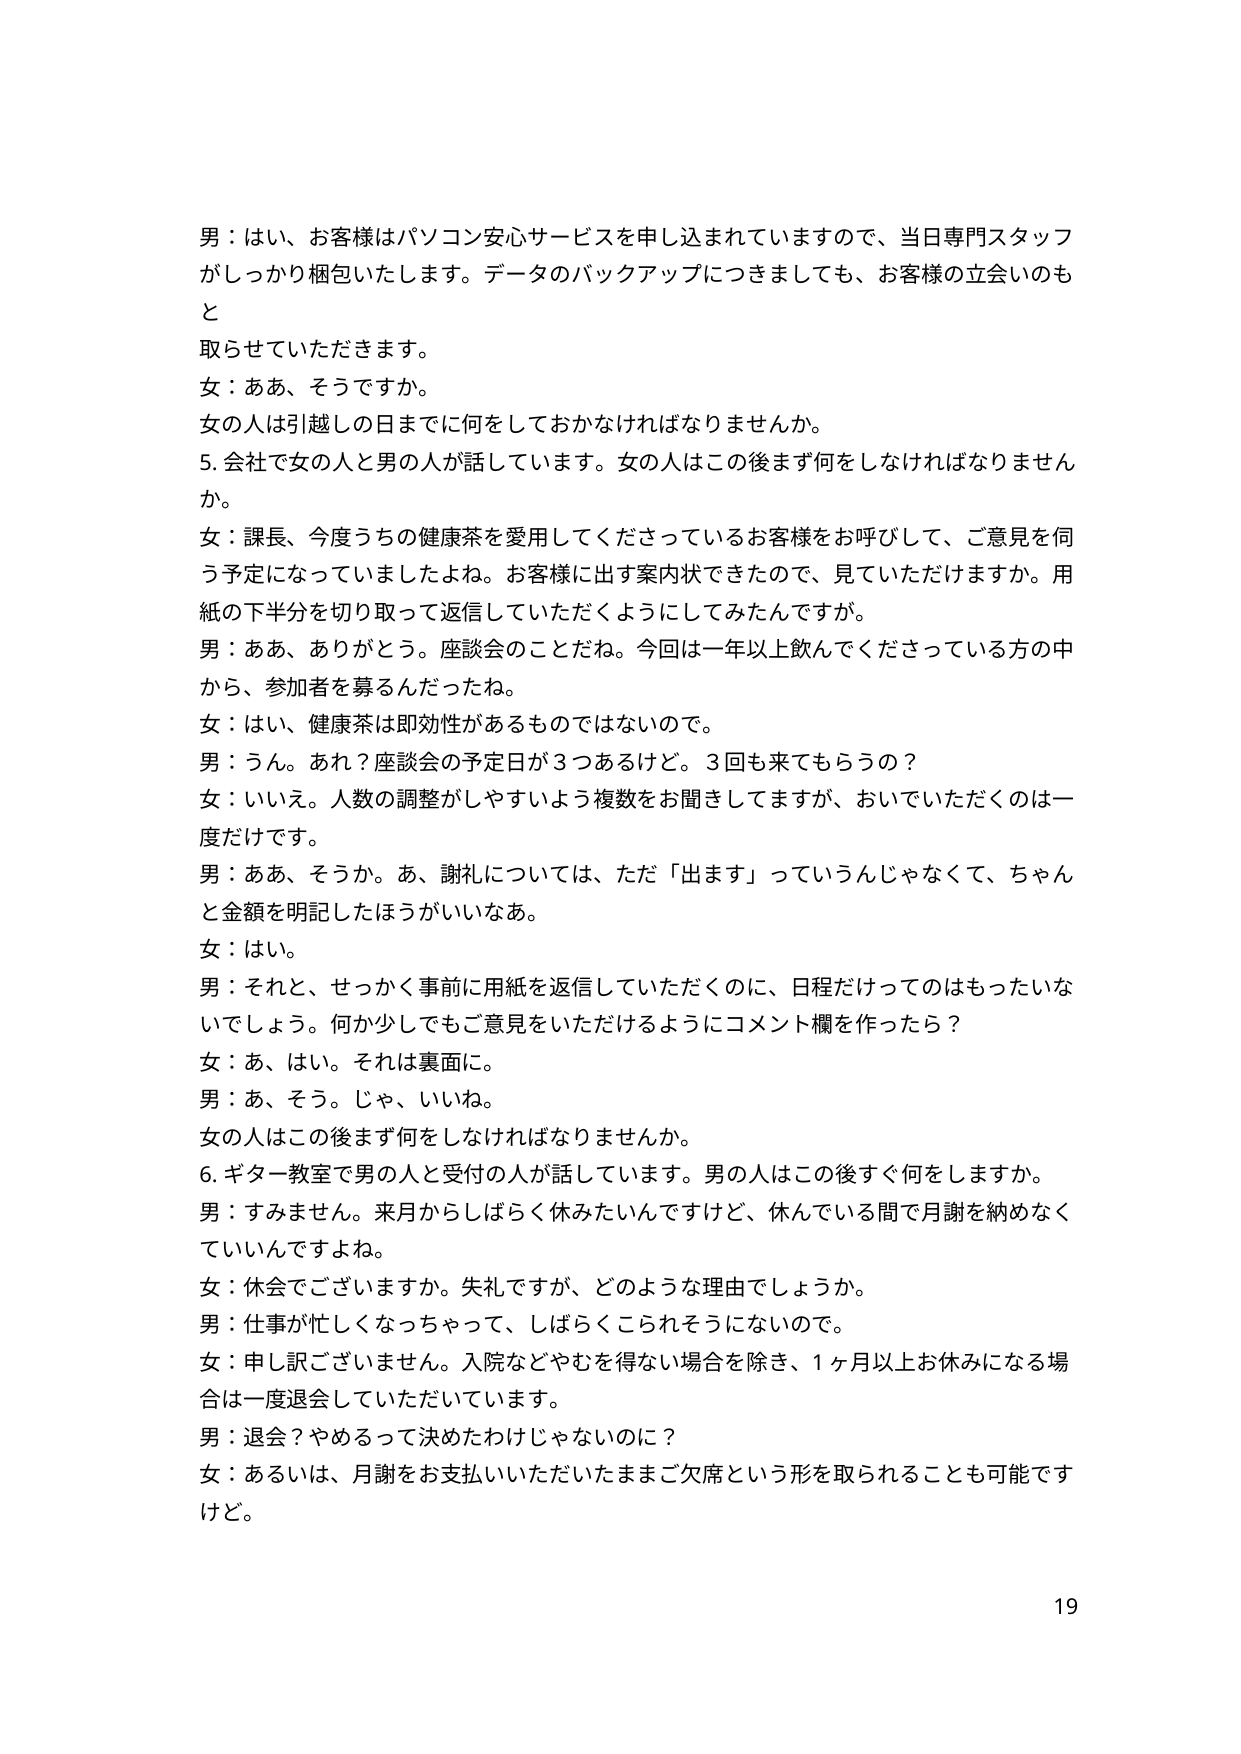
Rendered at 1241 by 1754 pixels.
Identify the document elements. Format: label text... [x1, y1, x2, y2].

text 女：申し訳ございません。入院などやむを得ない場合を除き、1ヶ月以上お休みになる場合は一度退会していただいています。 [199, 1342, 1078, 1417]
text 男：うん。あれ？座談会の予定日が３つあるけど。３回も来てもらうの？ [199, 742, 1078, 779]
text 取らせていただきます。 [199, 329, 1078, 367]
text 女：休会でございますか。失礼ですが、どのような理由でしょうか。 [199, 1267, 1078, 1304]
text 女：はい。 [199, 929, 1078, 967]
text 女：ああ、そうですか。 [199, 367, 1078, 404]
text 男：ああ、ありがとう。座談会のことだね。今回は一年以上飲んでくださっている方の中から、参加者を募るんだったね。 [199, 629, 1078, 704]
text 女：あるいは、月謝をお支払いいただいたままご欠席という形を取られることも可能ですけど。 [199, 1454, 1078, 1529]
text 女：あ、はい。それは裏面に。 [199, 1042, 1078, 1079]
text 女の人は引越しの日までに何をしておかなければなりませんか。 [199, 404, 1078, 442]
text 男：はい、お客様はパソコン安心サービスを申し込まれていますので、当日専門スタッフがしっかり梱包いたします。データのバックアップにつきましても、お客様の立会いのもと [199, 217, 1078, 329]
text 男：退会？やめるって決めたわけじゃないのに？ [199, 1417, 1078, 1454]
text 女：いいえ。人数の調整がしやすいよう複数をお聞きしてますが、おいでいただくのは一度だけです。 [199, 779, 1078, 854]
text 男：すみません。来月からしばらく休みたいんですけど、休んでいる間で月謝を納めなくていいんですよね。 [199, 1192, 1078, 1267]
text 男：それと、せっかく事前に用紙を返信していただくのに、日程だけってのはもったいないでしょう。何か少しでもご意見をいただけるようにコメント欄を作ったら？ [199, 967, 1078, 1042]
text 男：仕事が忙しくなっちゃって、しばらくこられそうにないので。 [199, 1304, 1078, 1342]
text 女：課長、今度うちの健康茶を愛用してくださっているお客様をお呼びして、ご意見を伺う予定になっていましたよね。お客様に出す案内状できたので、見ていただけますか。用紙の下半分を切り取って返信していただくようにしてみたんですが。 [199, 517, 1078, 629]
text 6. ギター教室で男の人と受付の人が話しています。男の人はこの後すぐ何をしますか。 [199, 1154, 1078, 1192]
text 男：あ、そう。じゃ、いいね。 [199, 1079, 1078, 1117]
text 男：ああ、そうか。あ、謝礼については、ただ「出ます」っていうんじゃなくて、ちゃんと金額を明記したほうがいいなあ。 [199, 854, 1078, 929]
text 5. 会社で女の人と男の人が話しています。女の人はこの後まず何をしなければなりませんか。 [199, 442, 1078, 517]
text 女：はい、健康茶は即効性があるものではないので。 [199, 704, 1078, 742]
text 女の人はこの後まず何をしなければなりませんか。 [199, 1117, 1078, 1154]
